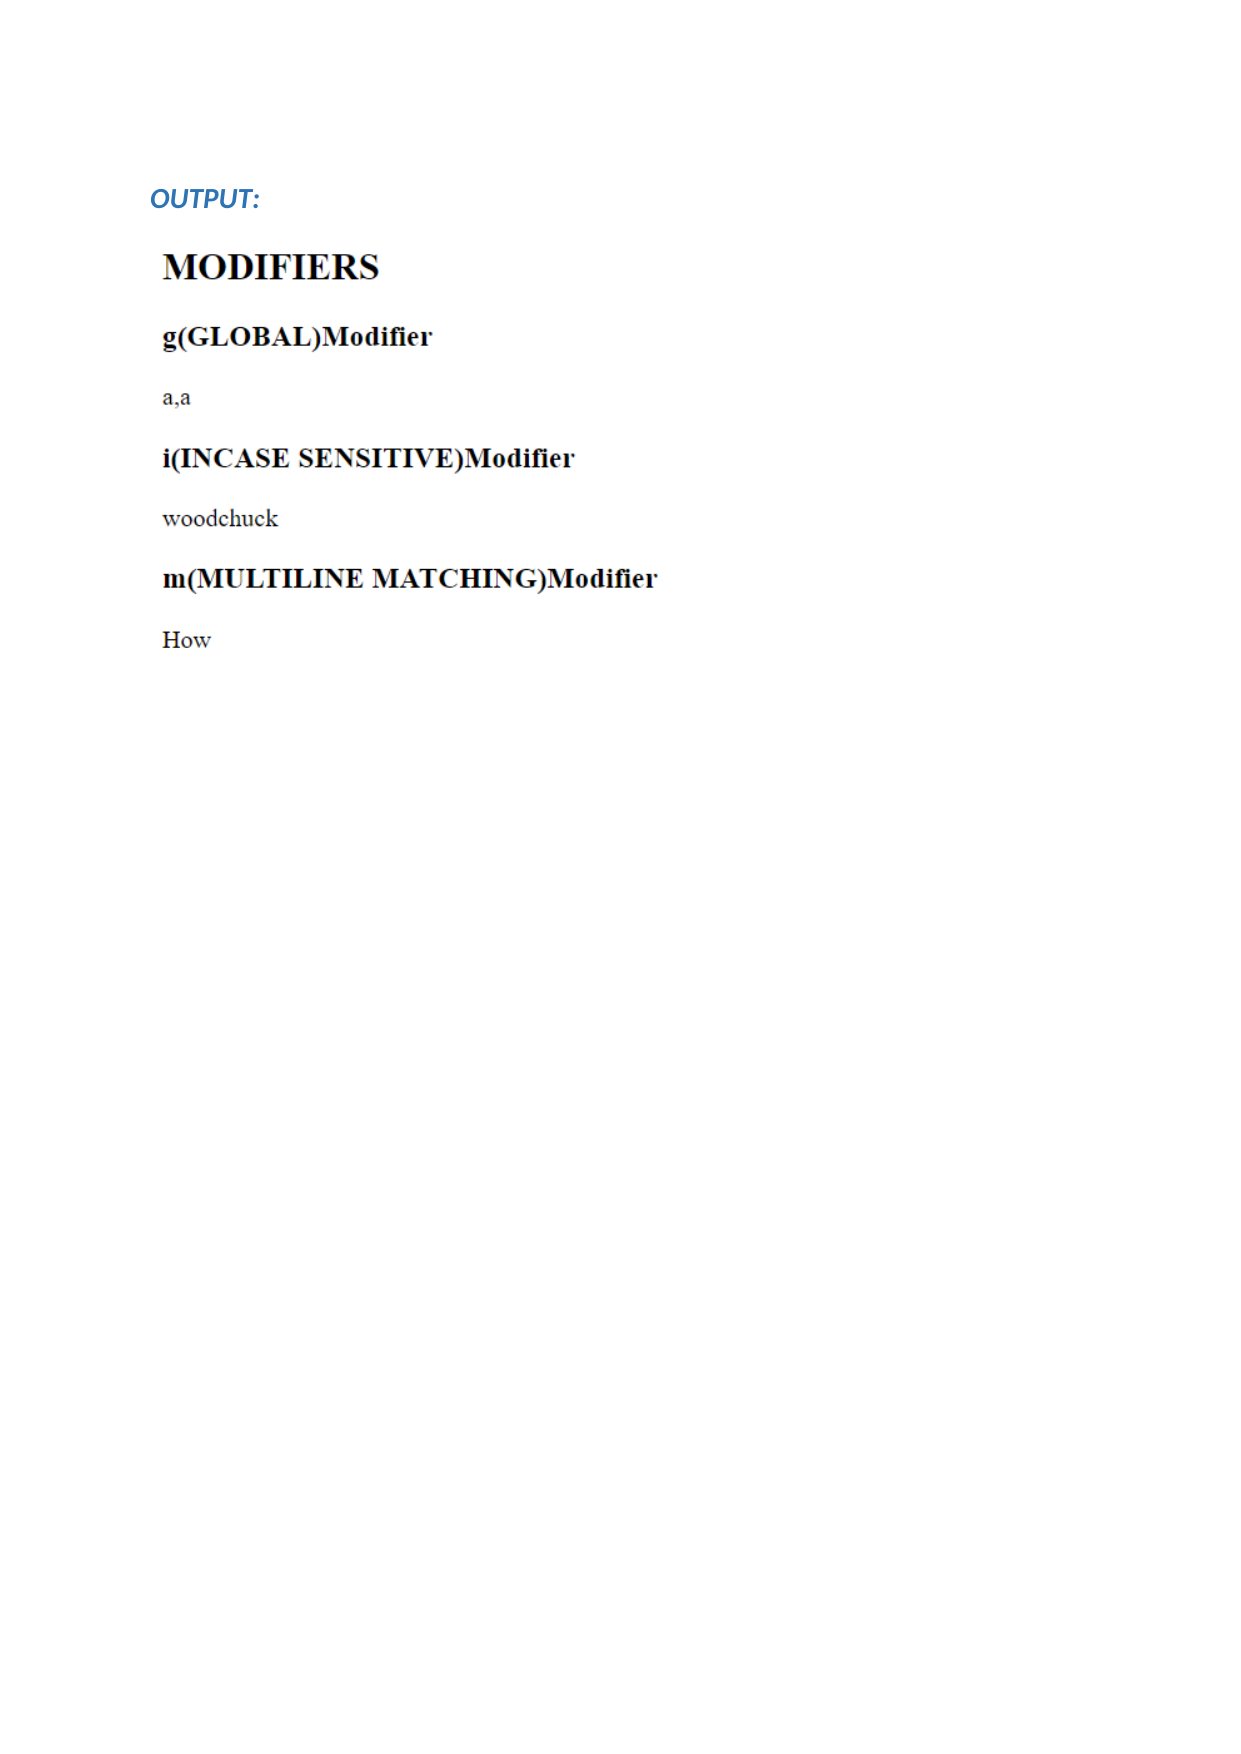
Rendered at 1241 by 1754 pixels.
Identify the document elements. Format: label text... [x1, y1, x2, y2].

picture [150, 218, 813, 737]
text OUTPUT: [150, 180, 1090, 216]
